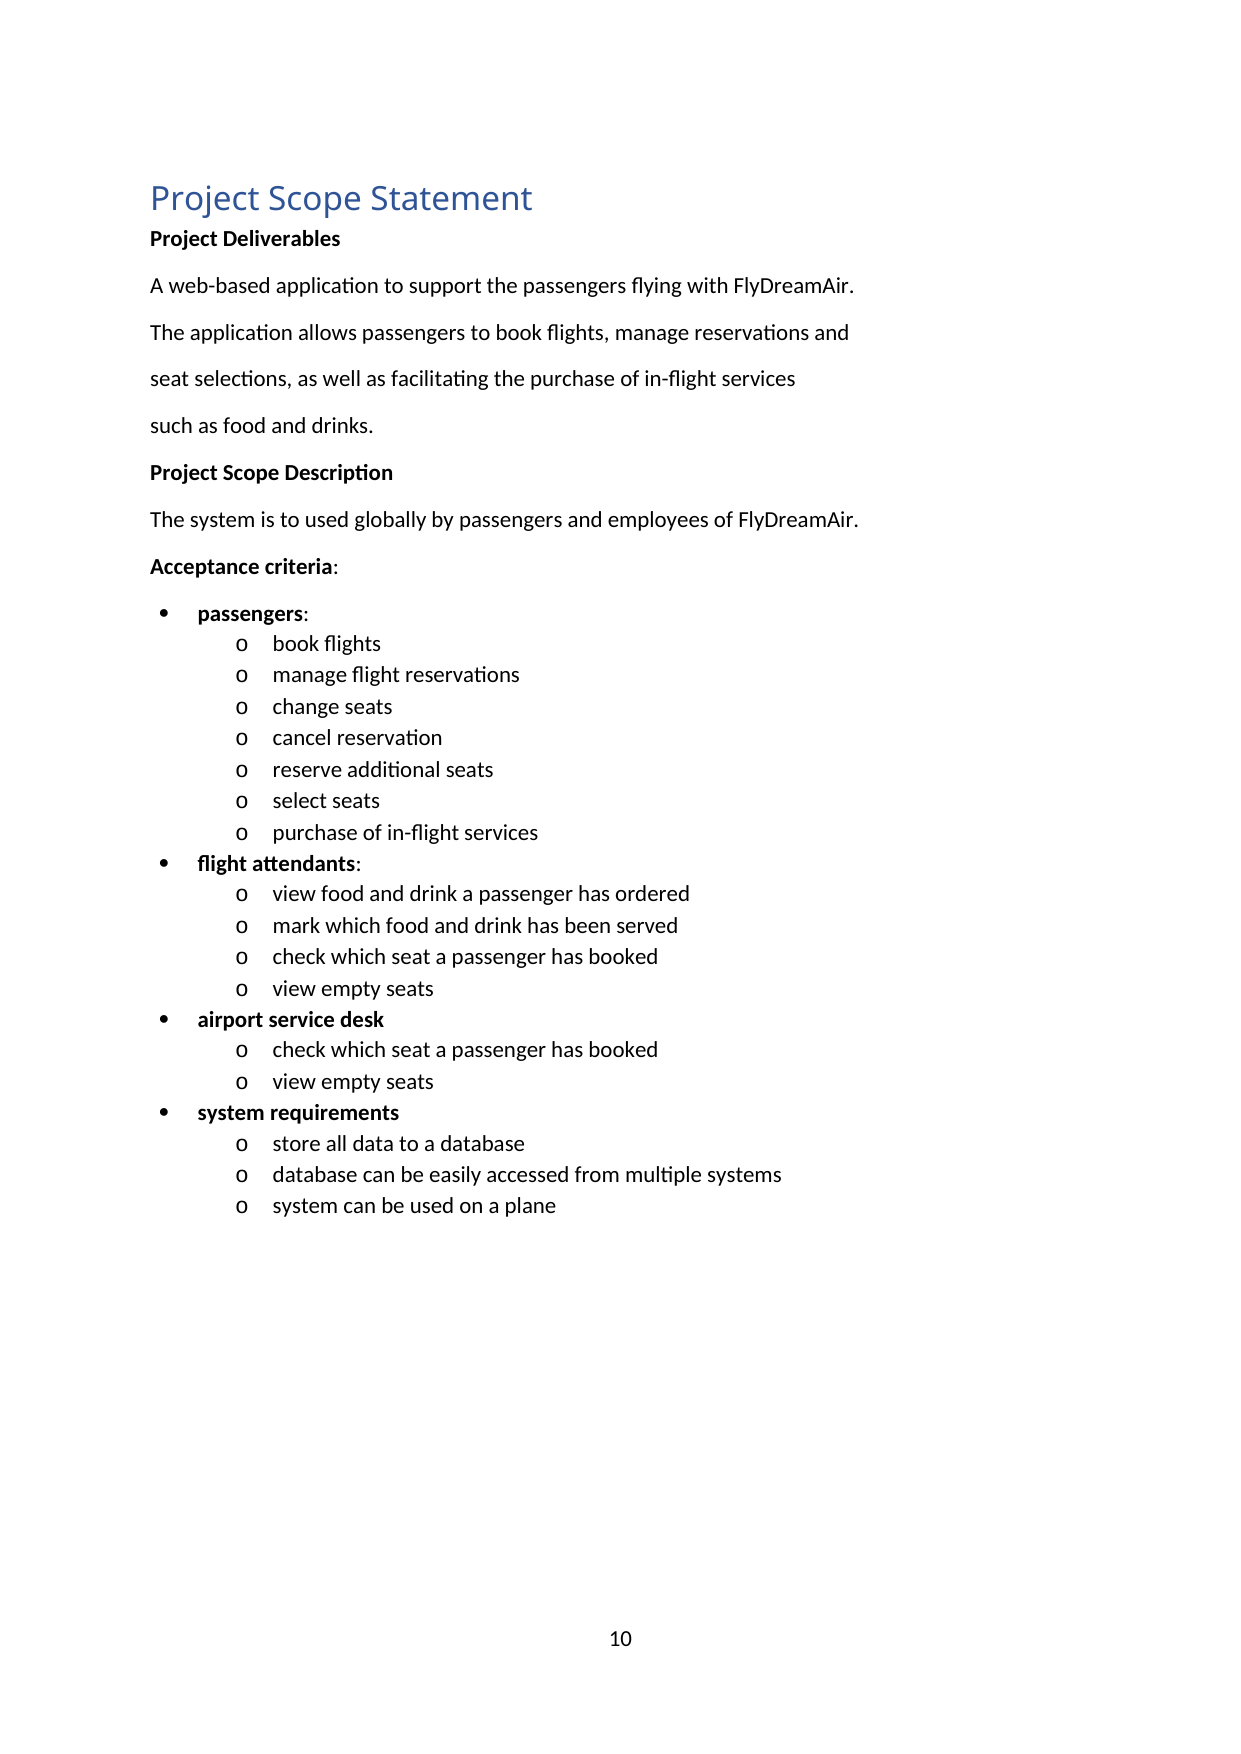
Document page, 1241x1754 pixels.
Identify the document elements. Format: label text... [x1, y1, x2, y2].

list mark which food and drink has been served [235, 911, 1090, 940]
text The system is to used globally by passengers and employees of FlyDreamAir. [150, 505, 1090, 533]
list check which seat a passenger has booked [235, 1036, 1090, 1065]
list reserve additional seats [235, 755, 1090, 784]
list store all data to a database [235, 1129, 1090, 1158]
list view food and drink a passenger has ordered [235, 879, 1090, 909]
list manage flight reservations [235, 661, 1090, 690]
list view empty seats [235, 974, 1090, 1003]
list system requirements [160, 1098, 1090, 1127]
subtitle Project Scope Statement [150, 175, 1090, 220]
text seat selections, as well as facilitating the purchase of in-flight services [150, 364, 1090, 393]
list database can be easily accessed from multiple systems [235, 1160, 1090, 1189]
list passengers: [160, 599, 1090, 627]
text Acceptance criteria: [150, 552, 1090, 580]
text A web-based application to support the passengers flying with FlyDreamAir. [150, 271, 1090, 299]
list flight attendants: [160, 849, 1090, 877]
text Project Scope Description [150, 458, 1090, 486]
list system can be used on a plane [235, 1192, 1090, 1221]
text Project Deliverables [150, 224, 1090, 252]
list purchase of in-flight services [235, 818, 1090, 847]
list change seats [235, 692, 1090, 721]
list view empty seats [235, 1067, 1090, 1096]
list select seats [235, 786, 1090, 816]
list cancel reservation [235, 723, 1090, 753]
list airport service desk [160, 1005, 1090, 1033]
list book flights [235, 629, 1090, 658]
list check which seat a passenger has booked [235, 942, 1090, 972]
text The application allows passengers to book flights, manage reservations and [150, 318, 1090, 346]
text such as food and drinks. [150, 411, 1090, 439]
